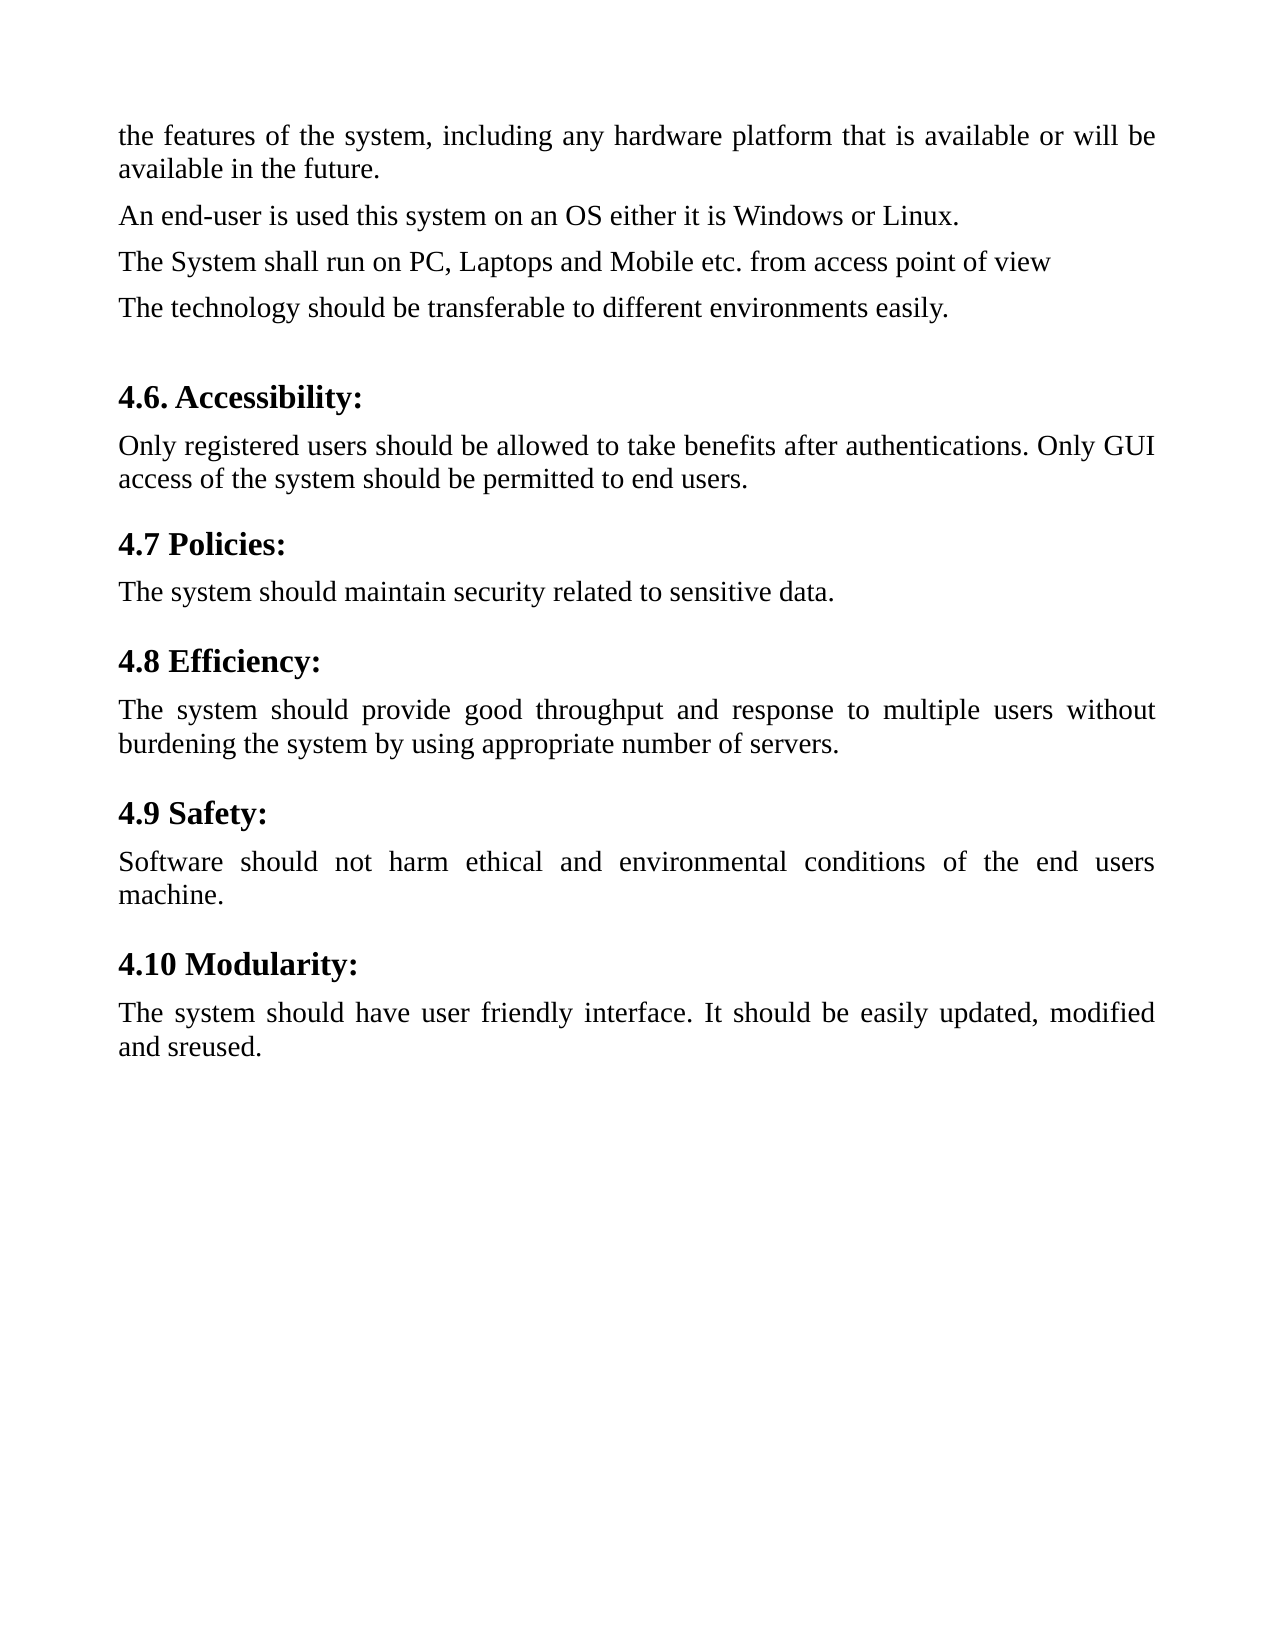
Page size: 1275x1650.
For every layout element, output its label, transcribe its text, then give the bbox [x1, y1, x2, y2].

text 4.8 Efficiency: [118, 642, 1157, 680]
text 4.7 Policies: [118, 524, 1157, 562]
text The system should have user friendly interface. It should be easily updated, modified and sreused. [118, 995, 1157, 1062]
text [118, 118, 1157, 185]
text Software should not harm ethical and environmental conditions of the end users machine. [118, 844, 1157, 911]
text 4.10 Modularity: [118, 944, 1157, 983]
text The system should provide good throughput and response to multiple users without burdening the system by using appropriate number of servers. [118, 692, 1157, 759]
text 4.9 Safety: [118, 793, 1157, 831]
text 4.6. Accessibility: [118, 377, 1157, 415]
text The technology should be transferable to different environments easily. [118, 290, 1157, 323]
text The system should maintain security related to sensitive data. [118, 574, 1157, 608]
text An end-user is used this system on an OS either it is Windows or Linux. [118, 198, 1157, 231]
text Only registered users should be allowed to take benefits after authentications. Only GUI access of the system should be permitted to end users. [118, 428, 1157, 495]
text The System shall run on PC, Laptops and Mobile etc. from access point of view [118, 244, 1157, 277]
